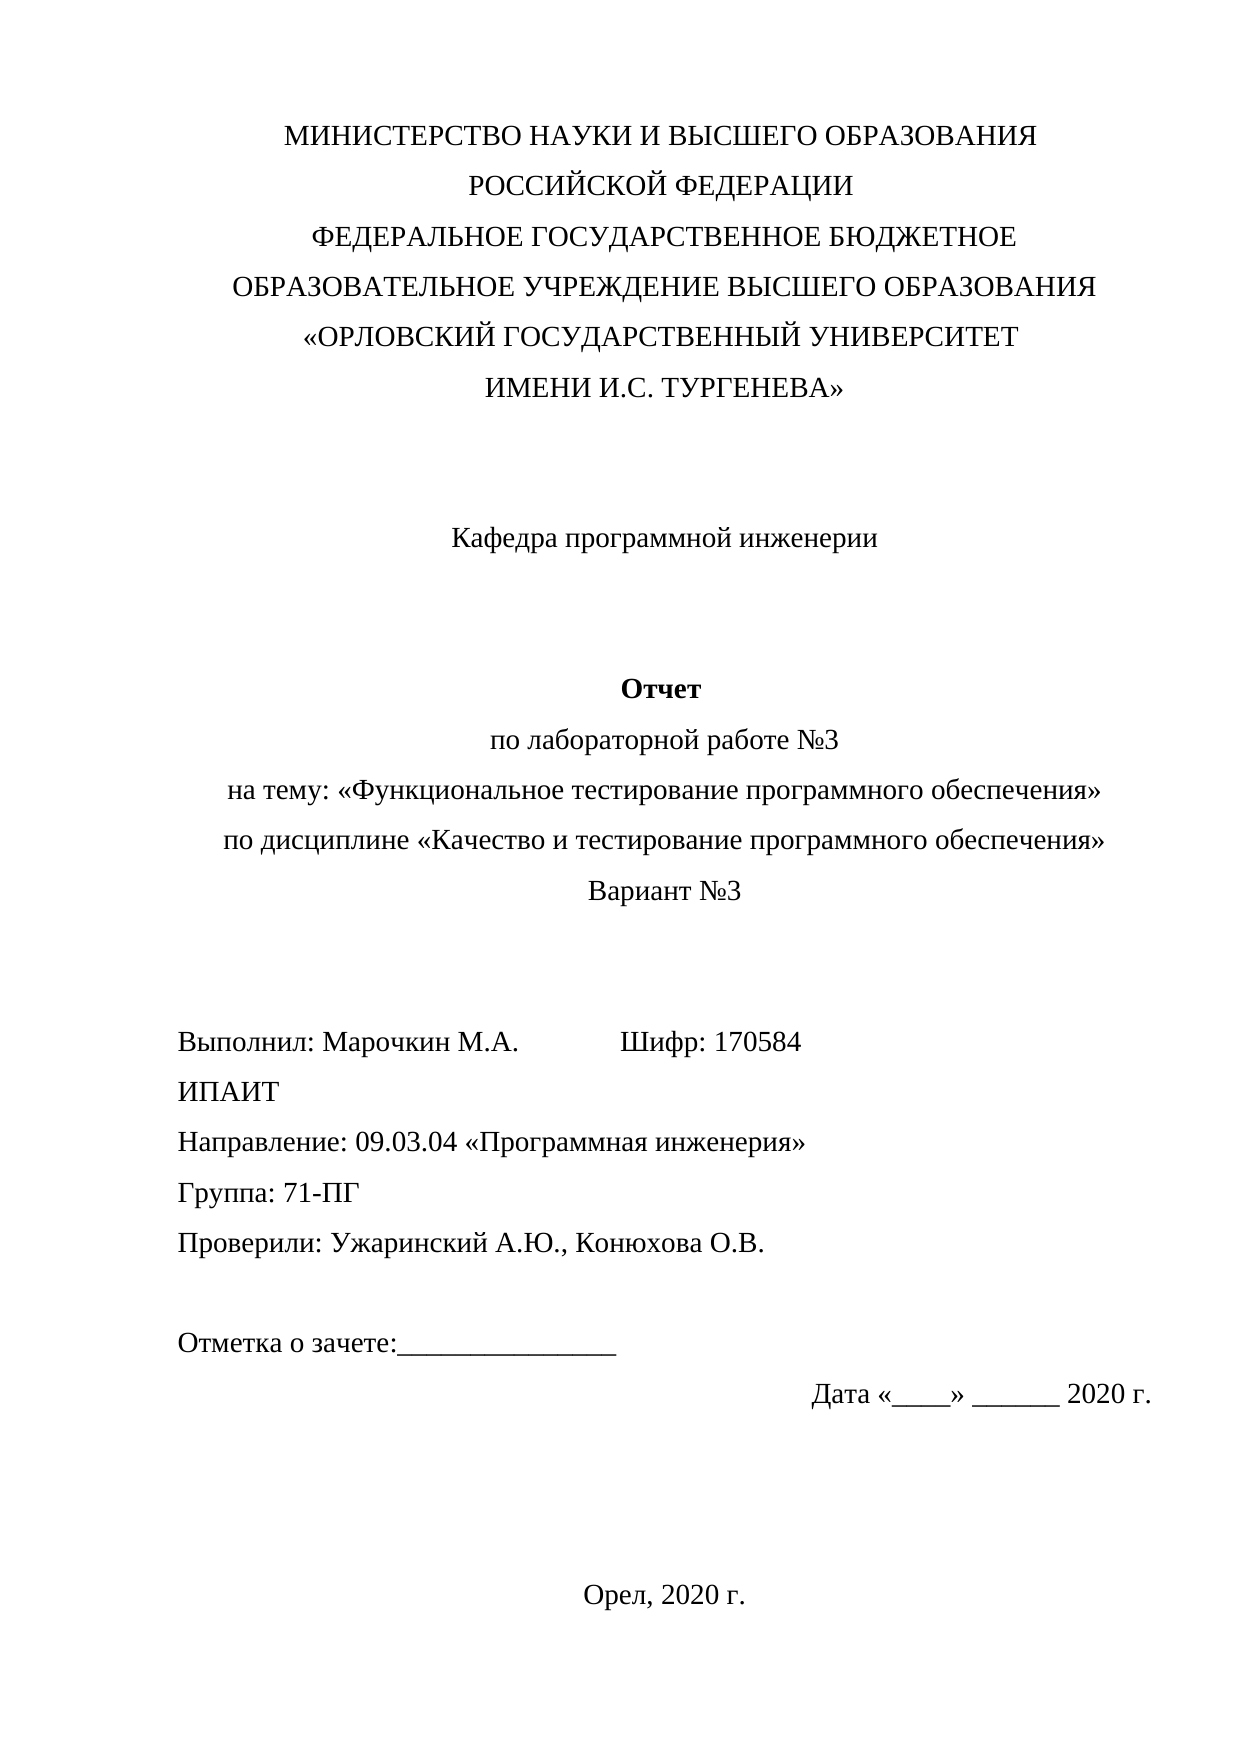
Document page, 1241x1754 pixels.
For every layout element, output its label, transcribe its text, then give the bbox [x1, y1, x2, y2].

text Орел, 2020 г. [177, 1577, 1152, 1611]
text Отчет по лабораторной работе №3 на тему: «Функциональное тестирование программного обеспечения» по дисциплине «Качество и тестирование программного обеспечения» Вариант №3 [177, 672, 1152, 906]
text Отметка о зачете:_______________ [177, 1275, 1152, 1359]
text МИНИСТЕРСТВО НАУКИ И ВЫСШЕГО ОБРАЗОВАНИЯ РОССИЙСКОЙ ФЕДЕРАЦИИ ФЕДЕРАЛЬНОЕ ГОСУДАРСТВЕННОЕ БЮДЖЕТНОЕ ОБРАЗОВАТЕЛЬНОЕ УЧРЕЖДЕНИЕ ВЫСШЕГО ОБРАЗОВАНИЯ «ОРЛОВСКИЙ ГОСУДАРСТВЕННЫЙ УНИВЕРСИТЕТ ИМЕНИ И.С. ТУРГЕНЕВА» [177, 118, 1152, 403]
text Выполнил: Марочкин М.А. Шифр: 170584 ИПАИТ Направление: 09.03.04 «Программная инженерия» Группа: 71-ПГ Проверили: Ужаринский А.Ю., Конюхова О.В. [177, 1024, 1152, 1258]
text Кафедра программной инженерии [177, 521, 1152, 554]
text Дата «____» ______ 2020 г. [177, 1376, 1152, 1460]
